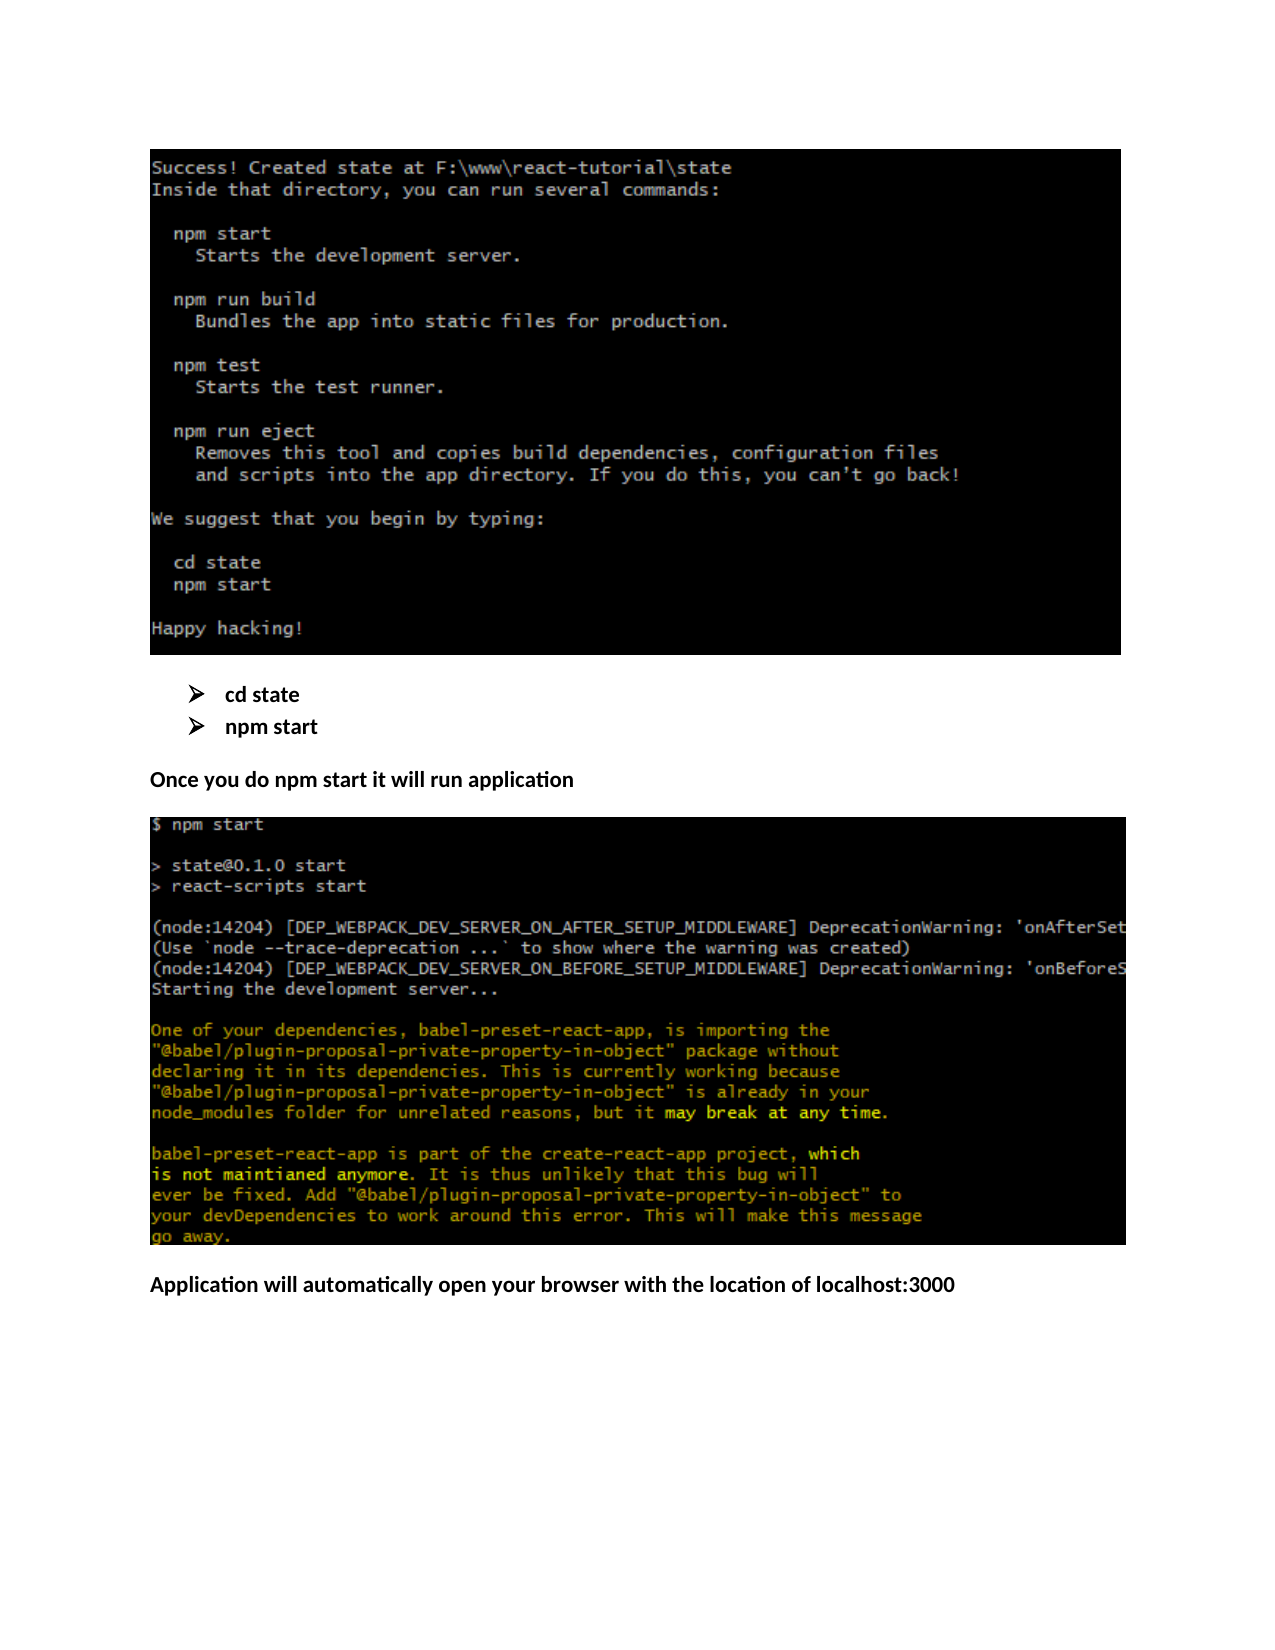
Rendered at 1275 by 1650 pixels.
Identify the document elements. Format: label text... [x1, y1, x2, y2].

text Application will automatically open your browser with the location of localhost:3000 [150, 1270, 1125, 1298]
picture [150, 817, 1126, 1245]
list cd state [187, 680, 1125, 708]
list npm start [187, 712, 1125, 740]
picture [150, 149, 1121, 655]
text Once you do npm start it will run application [150, 765, 1125, 793]
